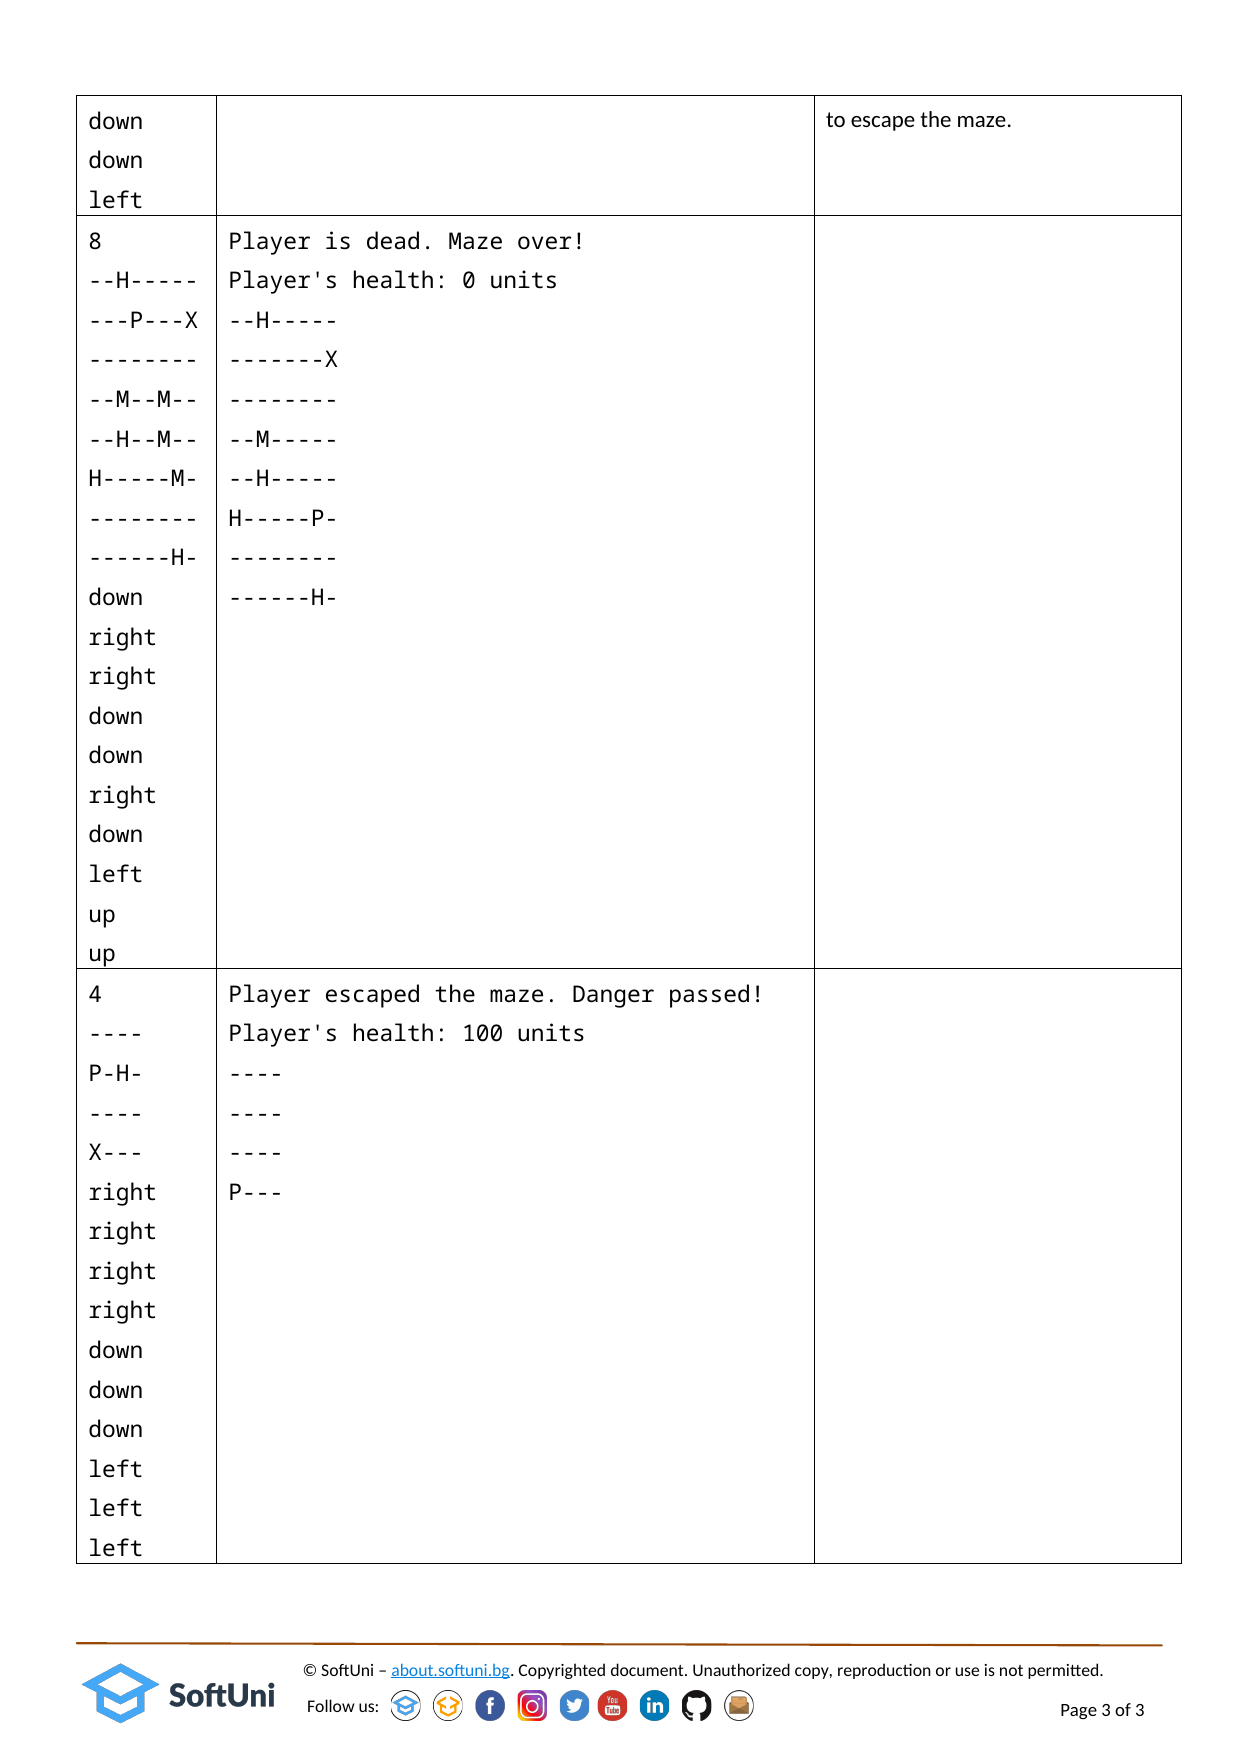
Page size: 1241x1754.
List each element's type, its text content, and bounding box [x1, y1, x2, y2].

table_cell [815, 96, 1181, 215]
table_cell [77, 96, 216, 215]
picture [433, 1690, 463, 1721]
picture [475, 1690, 505, 1721]
picture [682, 1690, 712, 1721]
table_cell Player escaped the maze. Danger passed! Player's health: 100 units ---- ---- ---- P--- [217, 969, 814, 1563]
picture [75, 1658, 281, 1729]
table_cell Player is dead. Maze over! Player's health: 0 units --H----- -------X -------- --M----- --H----- H-----P- -------- ------H- [217, 216, 814, 968]
picture [639, 1690, 648, 1699]
picture [559, 1690, 590, 1721]
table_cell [217, 96, 814, 215]
picture [724, 1690, 754, 1721]
picture [661, 1712, 670, 1721]
table_cell 4 ---- P-H- ---- X--- right right right right down down down left left left [77, 969, 216, 1563]
picture [517, 1690, 547, 1721]
picture [661, 1690, 670, 1699]
picture [639, 1712, 648, 1721]
table_cell [815, 969, 1181, 1563]
picture [653, 1703, 663, 1712]
table_cell 8 --H----- ---P---X -------- --M--M-- --H--M-- H-----M- -------- ------H- down right right down down right down left up up [77, 216, 216, 968]
picture [391, 1690, 421, 1721]
table_cell [815, 216, 1181, 968]
picture [597, 1690, 628, 1721]
